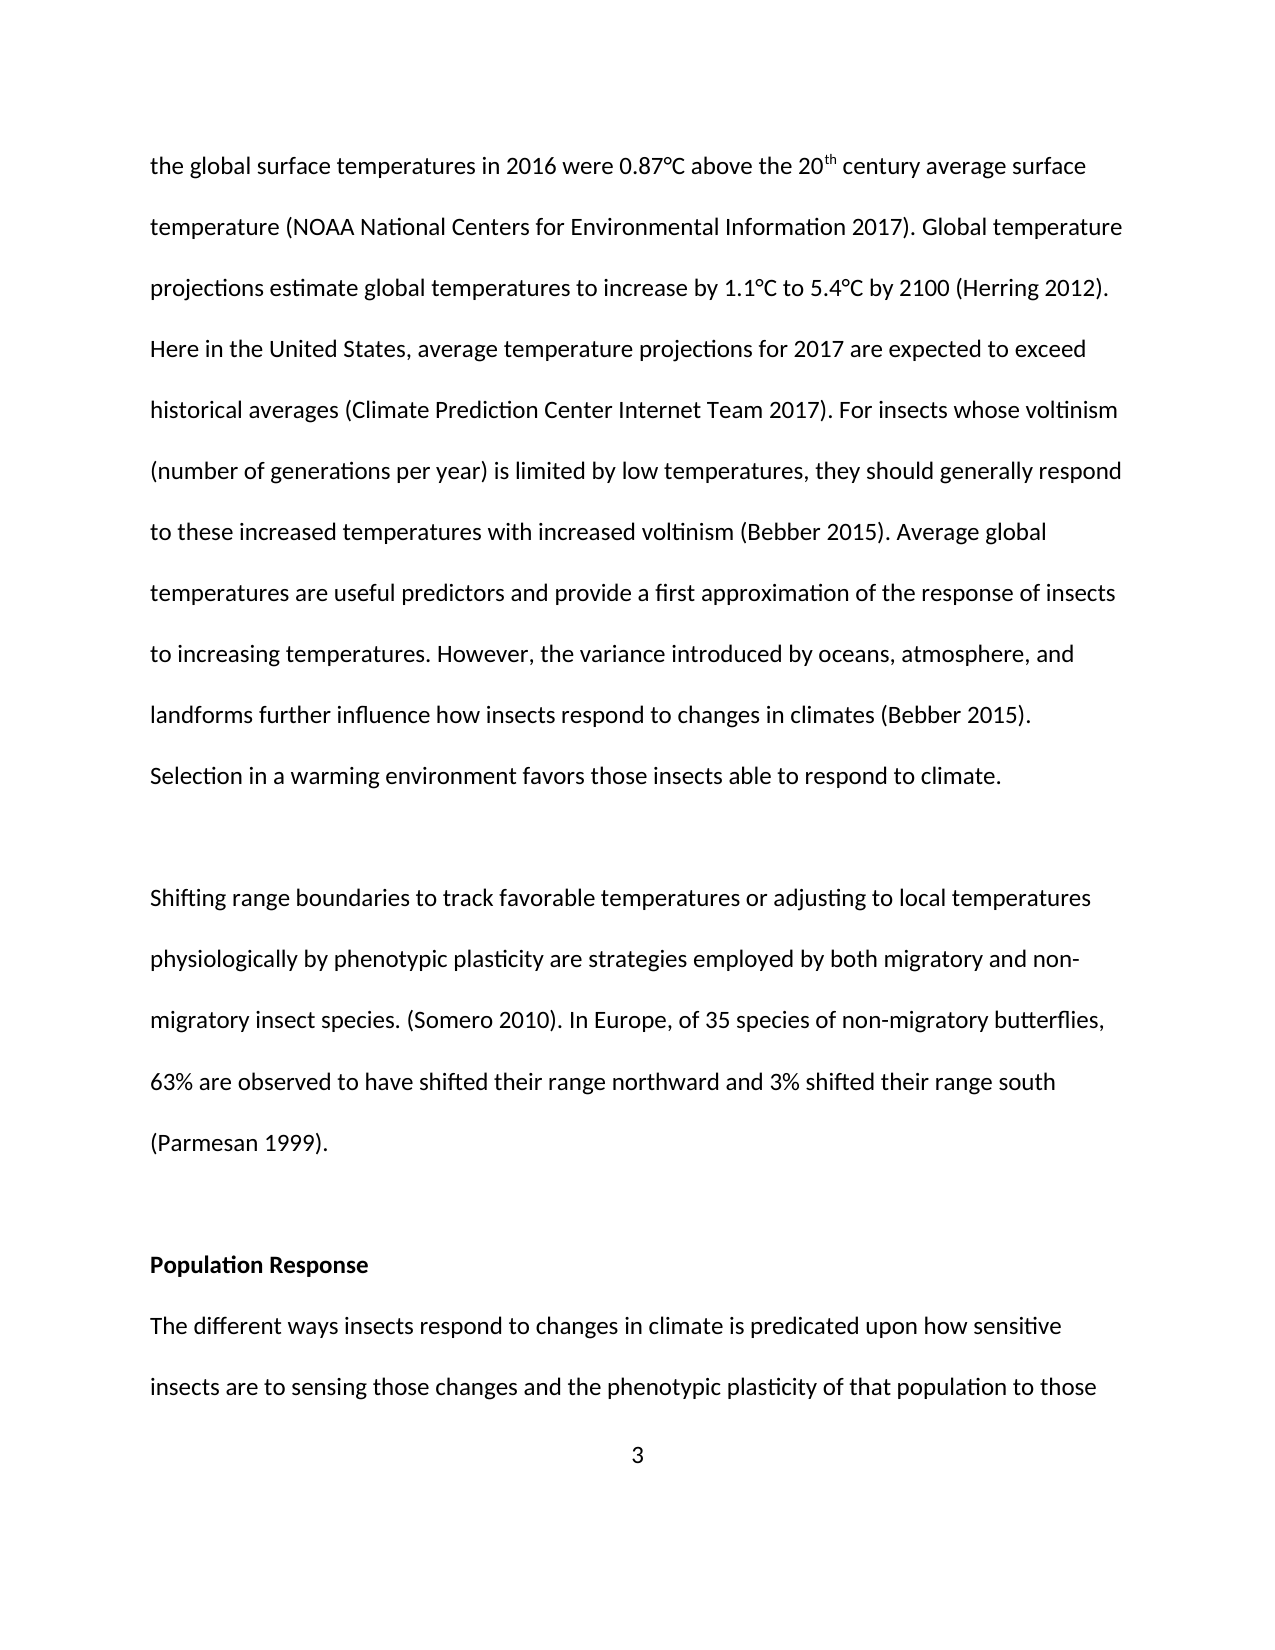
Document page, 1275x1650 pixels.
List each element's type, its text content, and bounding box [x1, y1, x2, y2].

text Population Response [150, 1249, 1125, 1279]
text Shifting range boundaries to track favorable temperatures or adjusting to local temperatures physiologically by phenotypic plasticity are strategies employed by both migratory and non-migratory insect species. (Somero 2010). In Europe, of 35 species of non-migratory butterflies, 63% are observed to have shifted their range northward and 3% shifted their range south (Parmesan 1999). [150, 882, 1125, 1157]
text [150, 1310, 1125, 1401]
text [150, 150, 1125, 791]
